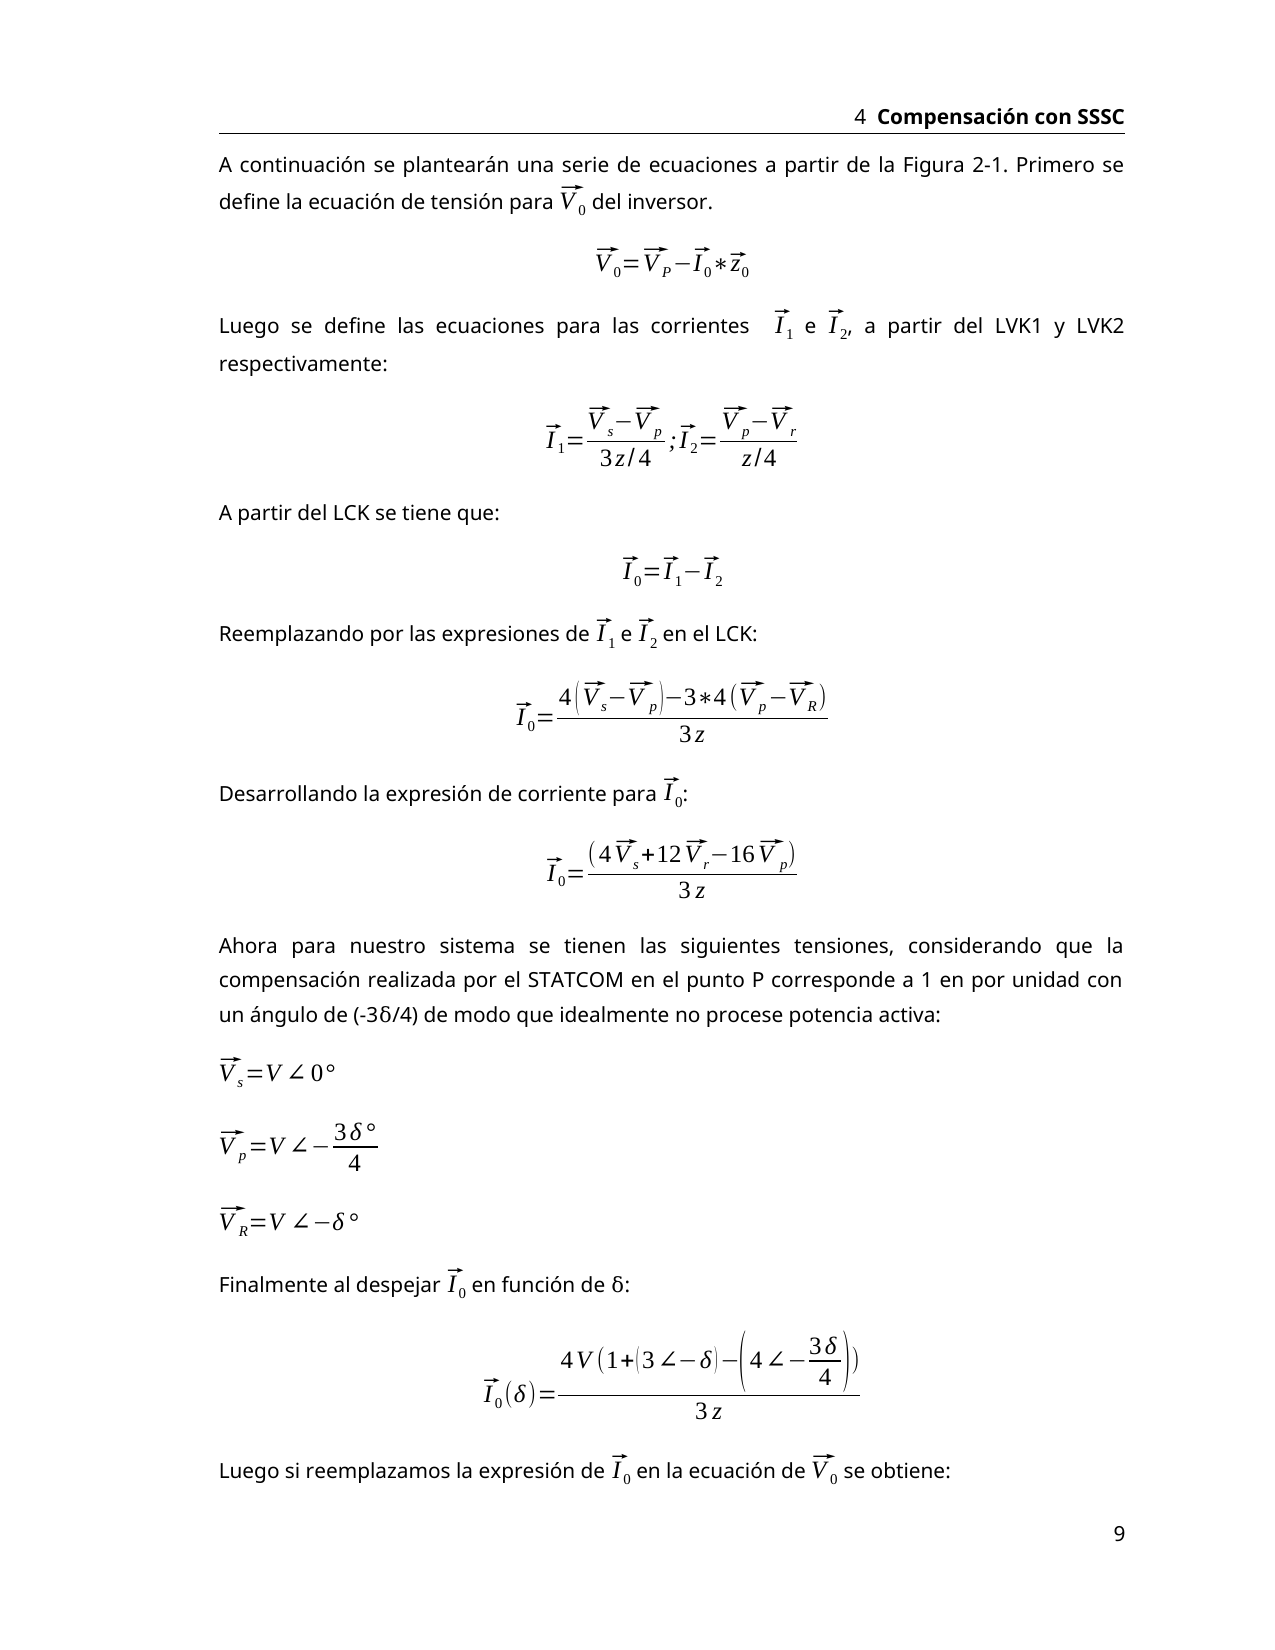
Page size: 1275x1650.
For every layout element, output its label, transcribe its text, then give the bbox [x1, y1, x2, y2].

text Ahora para nuestro sistema se tienen las siguientes tensiones, considerando que la compensación realizada por el STATCOM en el punto P corresponde a 1 en por unidad con un ángulo de (-3δ/4) de modo que idealmente no procese potencia activa: [218, 931, 1125, 1028]
text A continuación se plantearán una serie de ecuaciones a partir de la Figura 2-1. Primero se define la ecuación de tensión para del inversor. [218, 150, 1125, 219]
text Desarrollando la expresión de corriente para : [218, 776, 1125, 810]
text A partir del LCK se tiene que: [218, 498, 1125, 527]
text Finalmente al despejar en función de δ: [218, 1267, 1125, 1301]
text Reemplazando por las expresiones de e en el LCK: [218, 617, 1125, 651]
text Luego se define las ecuaciones para las corrientes e , a partir del LVK1 y LVK2 respectivamente: [218, 308, 1125, 377]
text Luego si reemplazamos la expresión de en la ecuación de se obtiene: [218, 1453, 1125, 1487]
